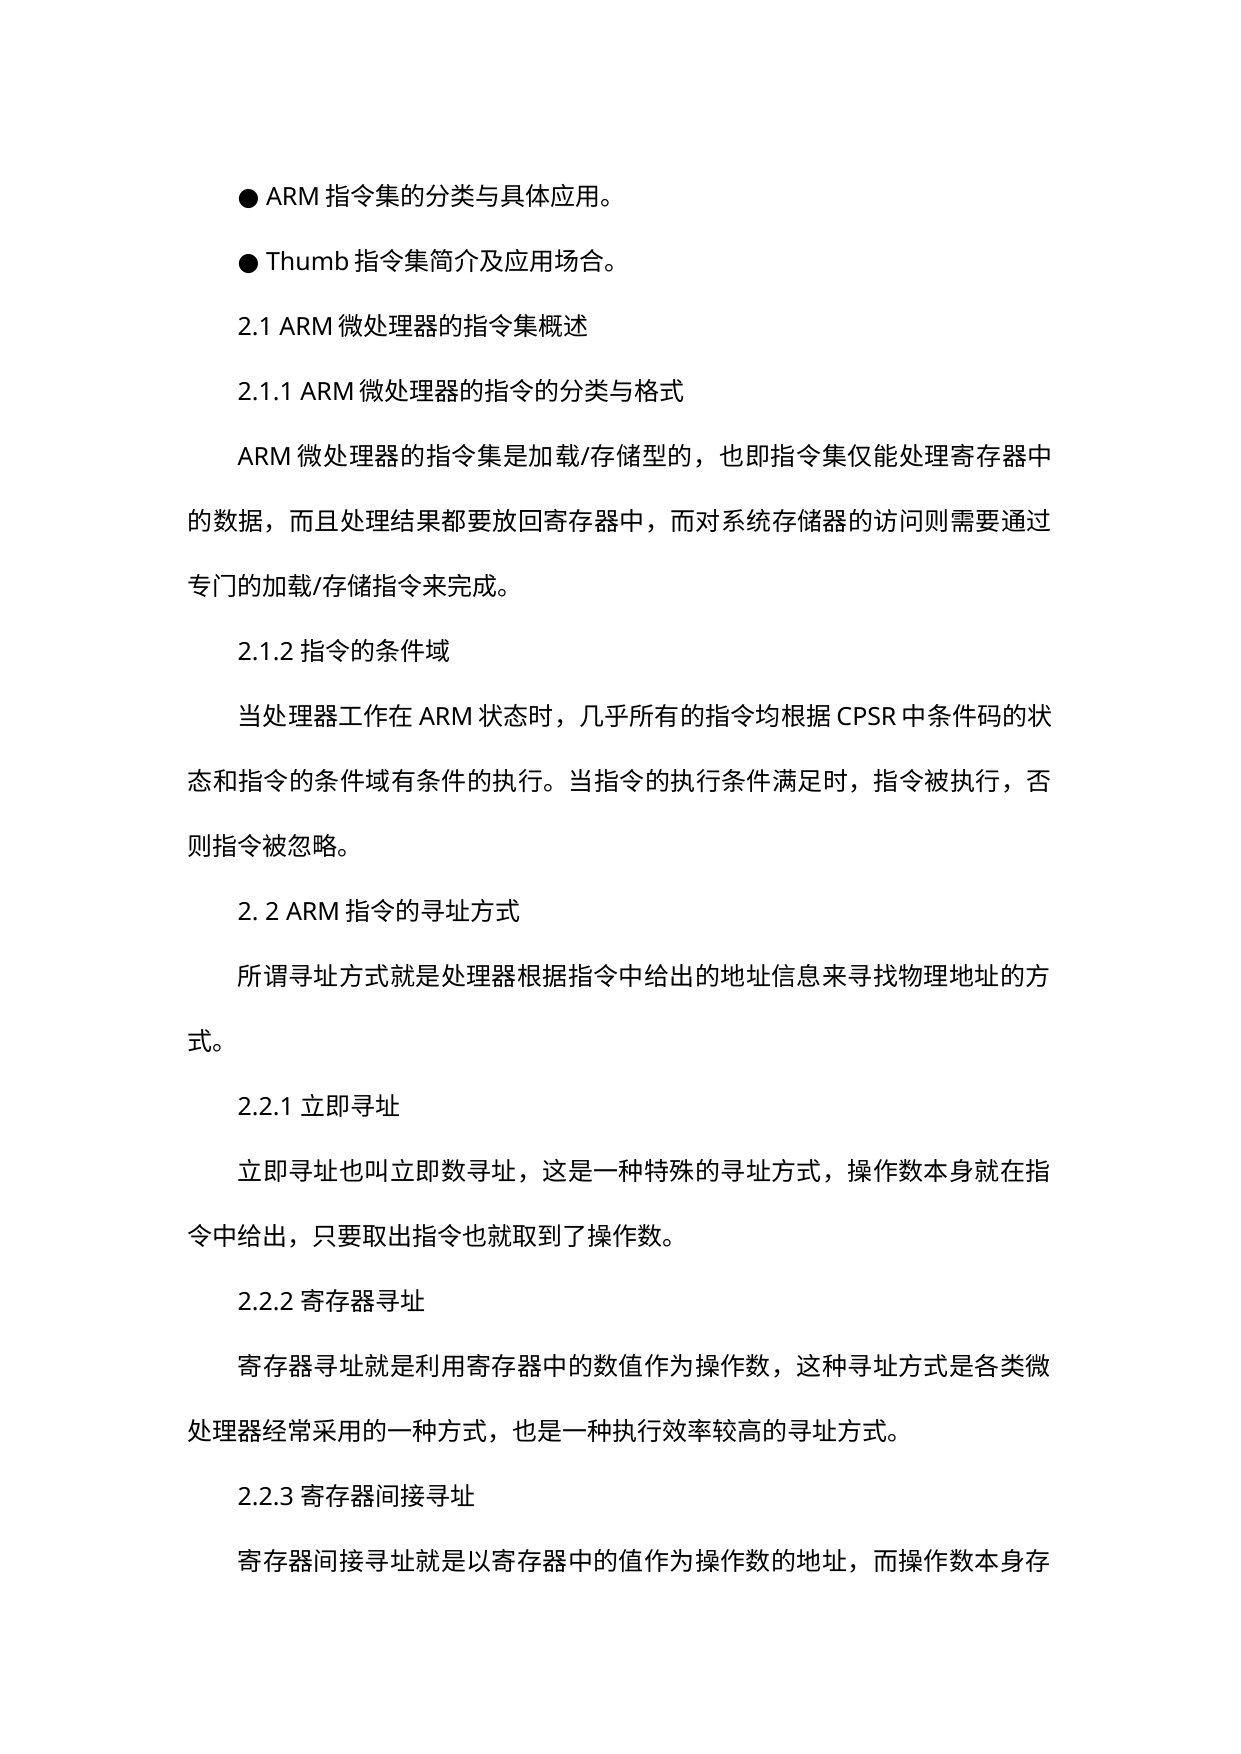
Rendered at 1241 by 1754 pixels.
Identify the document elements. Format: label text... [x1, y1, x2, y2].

text 立即寻址也叫立即数寻址，这是一种特殊的寻址方式，操作数本身就在指令中给出，只要取出指令也就取到了操作数。 [187, 1137, 1053, 1267]
text ARM微处理器的指令集是加载/存储型的，也即指令集仅能处理寄存器中的数据，而且处理结果都要放回寄存器中，而对系统存储器的访问则需要通过专门的加载/存储指令来完成。 [187, 422, 1053, 617]
text 2. 2 ARM指令的寻址方式 [187, 877, 1053, 942]
text 2.1 ARM微处理器的指令集概述 [187, 292, 1053, 357]
text 2.2.2 寄存器寻址 [187, 1267, 1053, 1332]
text ● ARM指令集的分类与具体应用。 [187, 162, 1053, 227]
text 当处理器工作在ARM状态时，几乎所有的指令均根据CPSR中条件码的状态和指令的条件域有条件的执行。当指令的执行条件满足时，指令被执行，否则指令被忽略。 [187, 682, 1053, 877]
text ● Thumb指令集简介及应用场合。 [187, 227, 1053, 292]
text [187, 1527, 1053, 1592]
text 所谓寻址方式就是处理器根据指令中给出的地址信息来寻找物理地址的方式。 [187, 942, 1053, 1072]
text 2.2.3 寄存器间接寻址 [187, 1462, 1053, 1527]
text 寄存器寻址就是利用寄存器中的数值作为操作数，这种寻址方式是各类微处理器经常采用的一种方式，也是一种执行效率较高的寻址方式。 [187, 1332, 1053, 1462]
text 2.1.2 指令的条件域 [187, 617, 1053, 682]
text 2.1.1 ARM微处理器的指令的分类与格式 [187, 357, 1053, 422]
text 2.2.1 立即寻址 [187, 1072, 1053, 1137]
